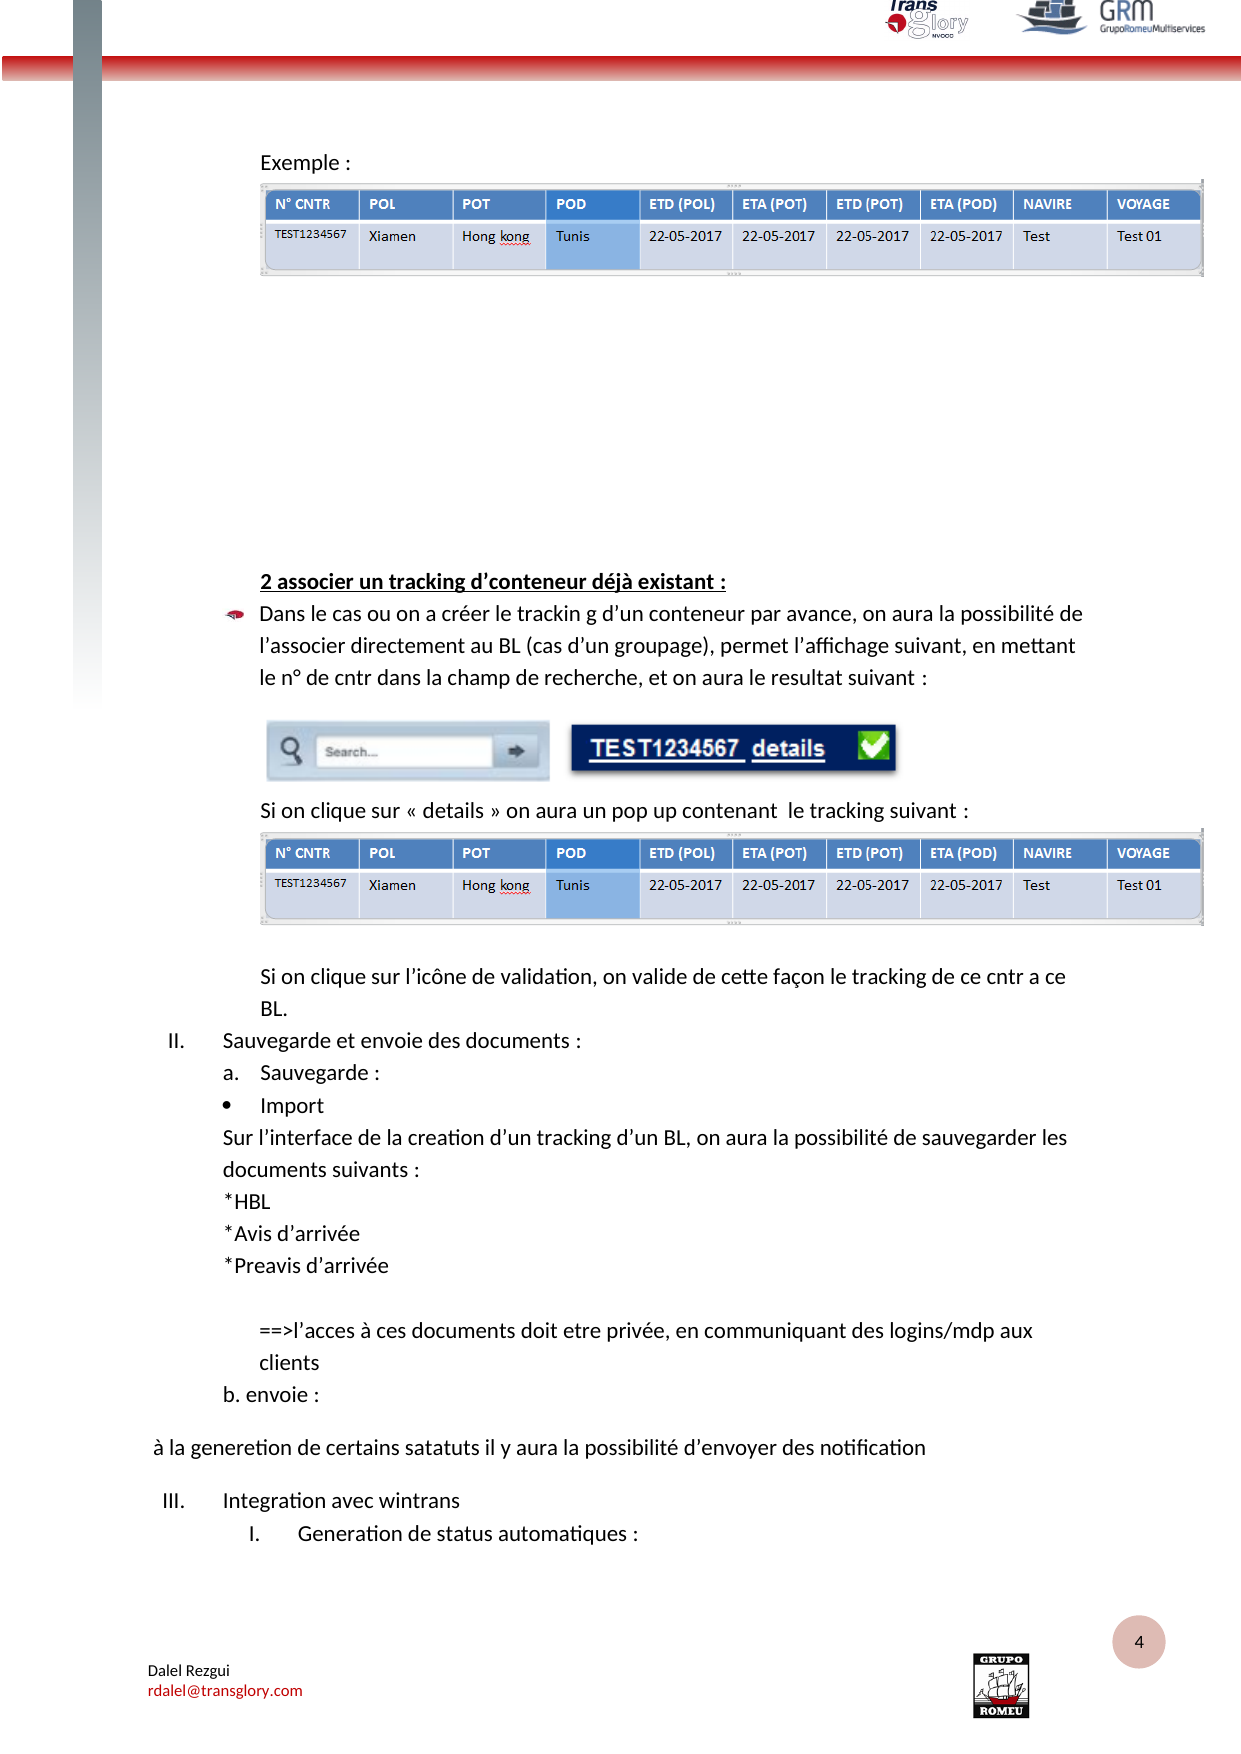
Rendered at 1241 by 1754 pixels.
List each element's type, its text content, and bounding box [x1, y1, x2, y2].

list Si on clique sur « details » on aura un pop up contenant le tracking suivant : [260, 797, 1093, 824]
list ==>l’acces à ces documents doit etre privée, en communiquant des logins/mdp aux clients [259, 1316, 1093, 1376]
list *HBL [223, 1187, 1093, 1215]
list Exemple : [260, 148, 1093, 176]
picture [260, 828, 1204, 926]
picture [260, 179, 1204, 277]
list Generation de status automatiques : [260, 1519, 1093, 1547]
picture [259, 695, 909, 793]
list *Preavis d’arrivée [223, 1252, 1093, 1280]
list Sur l’interface de la creation d’un tracking d’un BL, on aura la possibilité de sauvegarder les documents suivants : [223, 1123, 1093, 1183]
list Si on clique sur l’icône de validation, on valide de cette façon le tracking de ce cntr a ce BL. [260, 962, 1093, 1022]
list b. envoie : [223, 1380, 1093, 1408]
picture [1013, 0, 1208, 40]
list *Avis d’arrivée [223, 1219, 1093, 1247]
list Sauvegarde et envoie des documents : [185, 1026, 1093, 1054]
picture [883, 0, 970, 41]
list Integration avec wintrans [185, 1486, 1093, 1514]
picture [972, 1652, 1030, 1719]
text à la generetion de certains satatuts il y aura la possibilité d’envoyer des notification [148, 1433, 1093, 1461]
list 2 associer un tracking d’conteneur déjà existant : [260, 567, 1093, 595]
list Sauvegarde : [223, 1058, 1093, 1087]
list Import [223, 1091, 1093, 1119]
list Dans le cas ou on a créer le trackin g d’un conteneur par avance, on aura la possibilité de l’associer directement au BL (cas d’un groupage), permet l’affichage suivant, en mettant le n° de cntr dans la champ de recherche, et on aura le resultat suivant : [222, 599, 1093, 691]
picture [222, 604, 244, 622]
